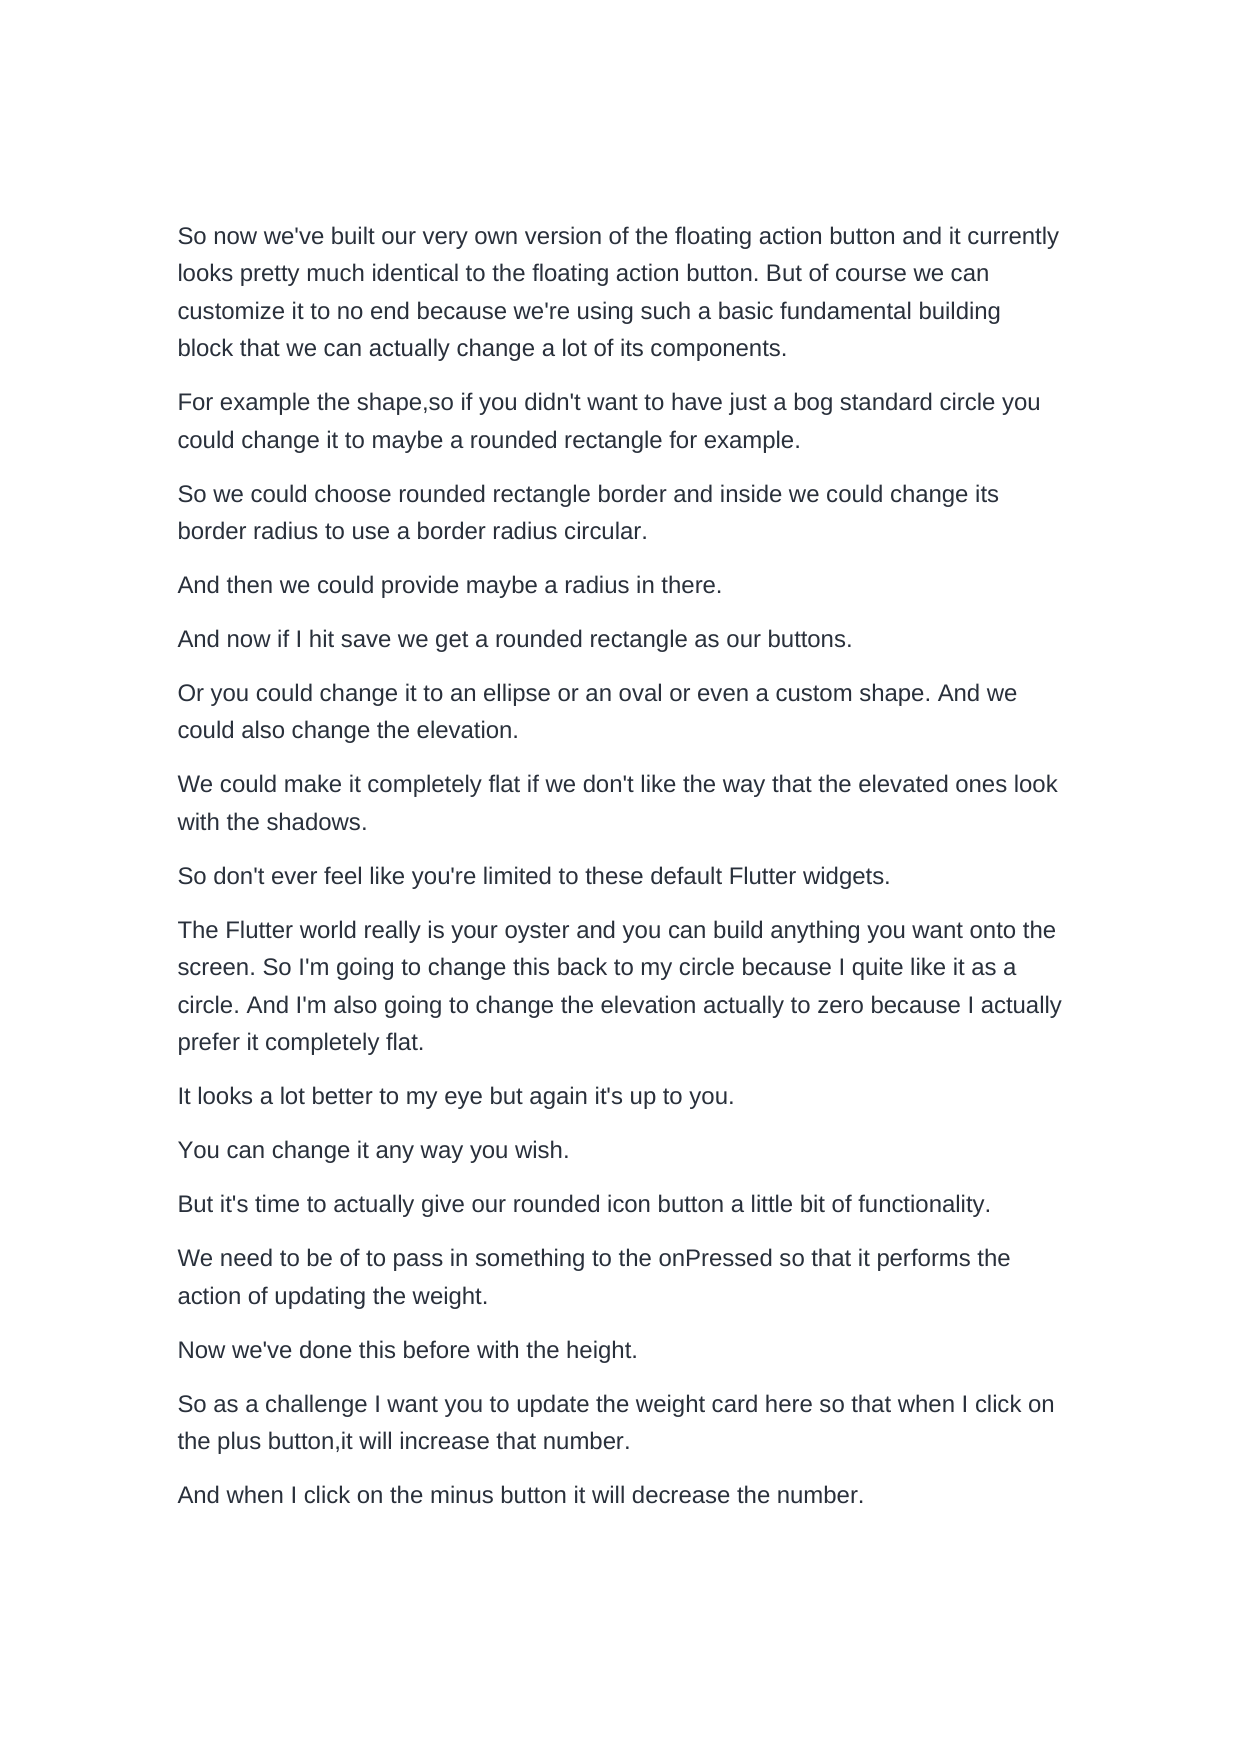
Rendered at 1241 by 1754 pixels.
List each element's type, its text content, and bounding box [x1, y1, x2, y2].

text It looks a lot better to my eye but again it's up to you. [177, 1077, 1063, 1115]
text Now we've done this before with the height. [177, 1331, 1063, 1368]
text Or you could change it to an ellipse or an oval or even a custom shape. And we could also change the elevation. [177, 674, 1063, 749]
text And now if I hit save we get a rounded rectangle as our buttons. [177, 620, 1063, 658]
text The Flutter world really is your oyster and you can build anything you want onto the screen. So I'm going to change this back to my circle because I quite like it as a circle. And I'm also going to change the elevation actually to zero because I actually prefer it completely flat. [177, 911, 1063, 1061]
text And when I click on the minus button it will decrease the number. [177, 1476, 1063, 1514]
text So now we've built our very own version of the floating action button and it currently looks pretty much identical to the floating action button. But of course we can customize it to no end because we're using such a basic fundamental building block that we can actually change a lot of its components. [177, 217, 1063, 367]
text We could make it completely flat if we don't like the way that the elevated ones look with the shadows. [177, 766, 1063, 841]
text So don't ever feel like you're limited to these default Flutter widgets. [177, 857, 1063, 894]
text You can change it any way you wish. [177, 1131, 1063, 1169]
text But it's time to actually give our rounded icon button a little bit of functionality. [177, 1185, 1063, 1223]
text For example the shape,so if you didn't want to have just a bog standard circle you could change it to maybe a rounded rectangle for example. [177, 383, 1063, 458]
text So we could choose rounded rectangle border and inside we could change its border radius to use a border radius circular. [177, 475, 1063, 550]
text We need to be of to pass in something to the onPressed so that it performs the action of updating the weight. [177, 1239, 1063, 1314]
text And then we could provide maybe a radius in there. [177, 566, 1063, 604]
text So as a challenge I want you to update the weight card here so that when I click on the plus button,it will increase that number. [177, 1385, 1063, 1460]
